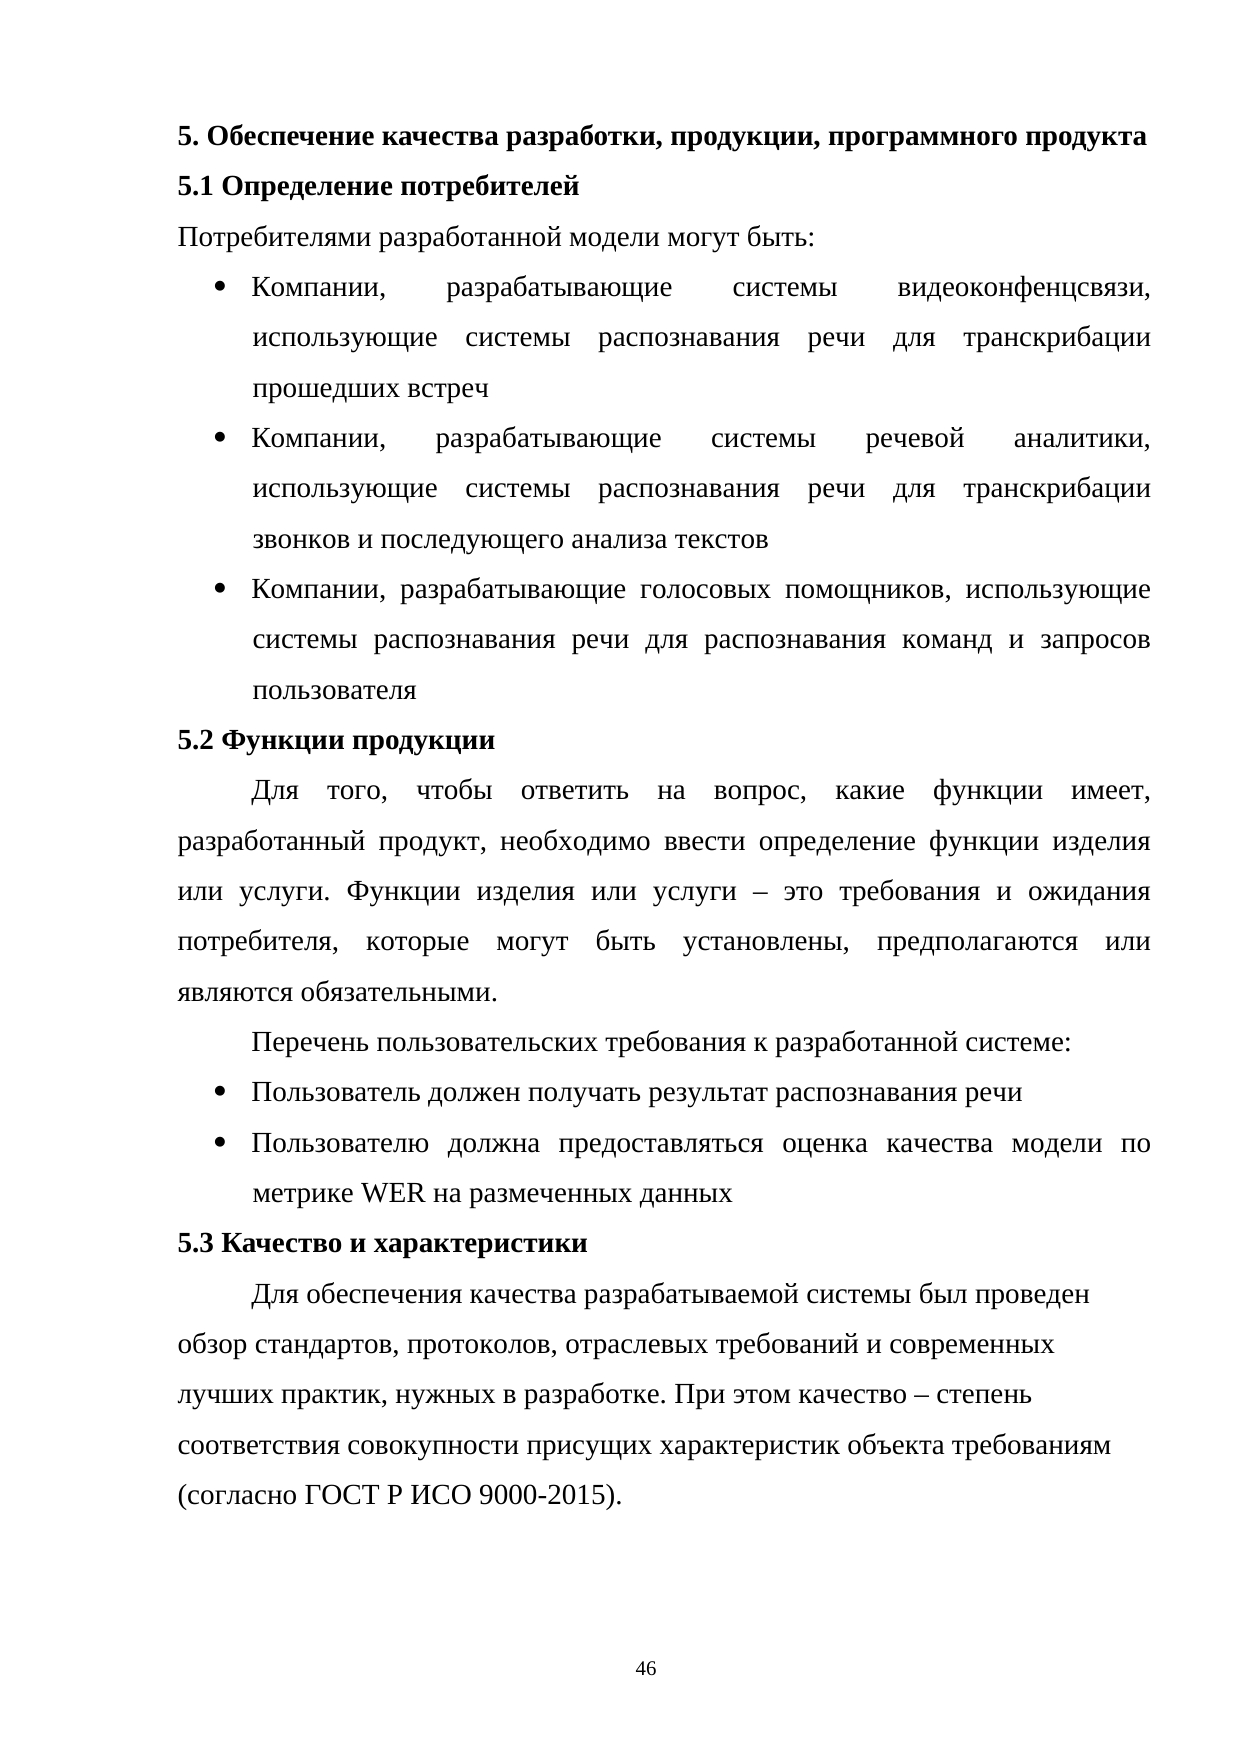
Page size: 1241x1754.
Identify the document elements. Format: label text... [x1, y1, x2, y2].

list Пользователю должна предоставляться оценка качества модели по метрике WER на размеченных данных [215, 1125, 1152, 1209]
text Для обеспечения качества разрабатываемой системы был проведен обзор стандартов, протоколов, отраслевых требований и современных лучших практик, нужных в разработке. При этом качество – степень соответствия совокупности присущих характеристик объекта требованиям (согласно ГОСТ Р ИСО 9000-2015). [177, 1276, 1152, 1511]
subtitle 5.2 Функции продукции [177, 722, 1152, 756]
list Компании, разрабатывающие системы видеоконфенцсвязи, использующие системы распознавания речи для транскрибации прошедших встреч [215, 269, 1152, 403]
subtitle 5.3 Качество и характеристики [177, 1226, 1152, 1259]
list Компании, разрабатывающие голосовых помощников, использующие системы распознавания речи для распознавания команд и запросов пользователя [215, 571, 1152, 705]
list Компании, разрабатывающие системы речевой аналитики, использующие системы распознавания речи для транскрибации звонков и последующего анализа текстов [215, 420, 1152, 554]
text Для того, чтобы ответить на вопрос, какие функции имеет, разработанный продукт, необходимо ввести определение функции изделия или услуги. Функции изделия или услуги – это требования и ожидания потребителя, которые могут быть установлены, предполагаются или являются обязательными. [177, 772, 1152, 1007]
text Перечень пользовательских требования к разработанной системе: [177, 1024, 1152, 1058]
text Потребителями разработанной модели могут быть: [177, 219, 1152, 252]
subtitle 5. Обеспечение качества разработки, продукции, программного продукта [177, 118, 1152, 152]
subtitle 5.1 Определение потребителей [177, 168, 1152, 202]
list Пользователь должен получать результат распознавания речи [215, 1074, 1152, 1108]
